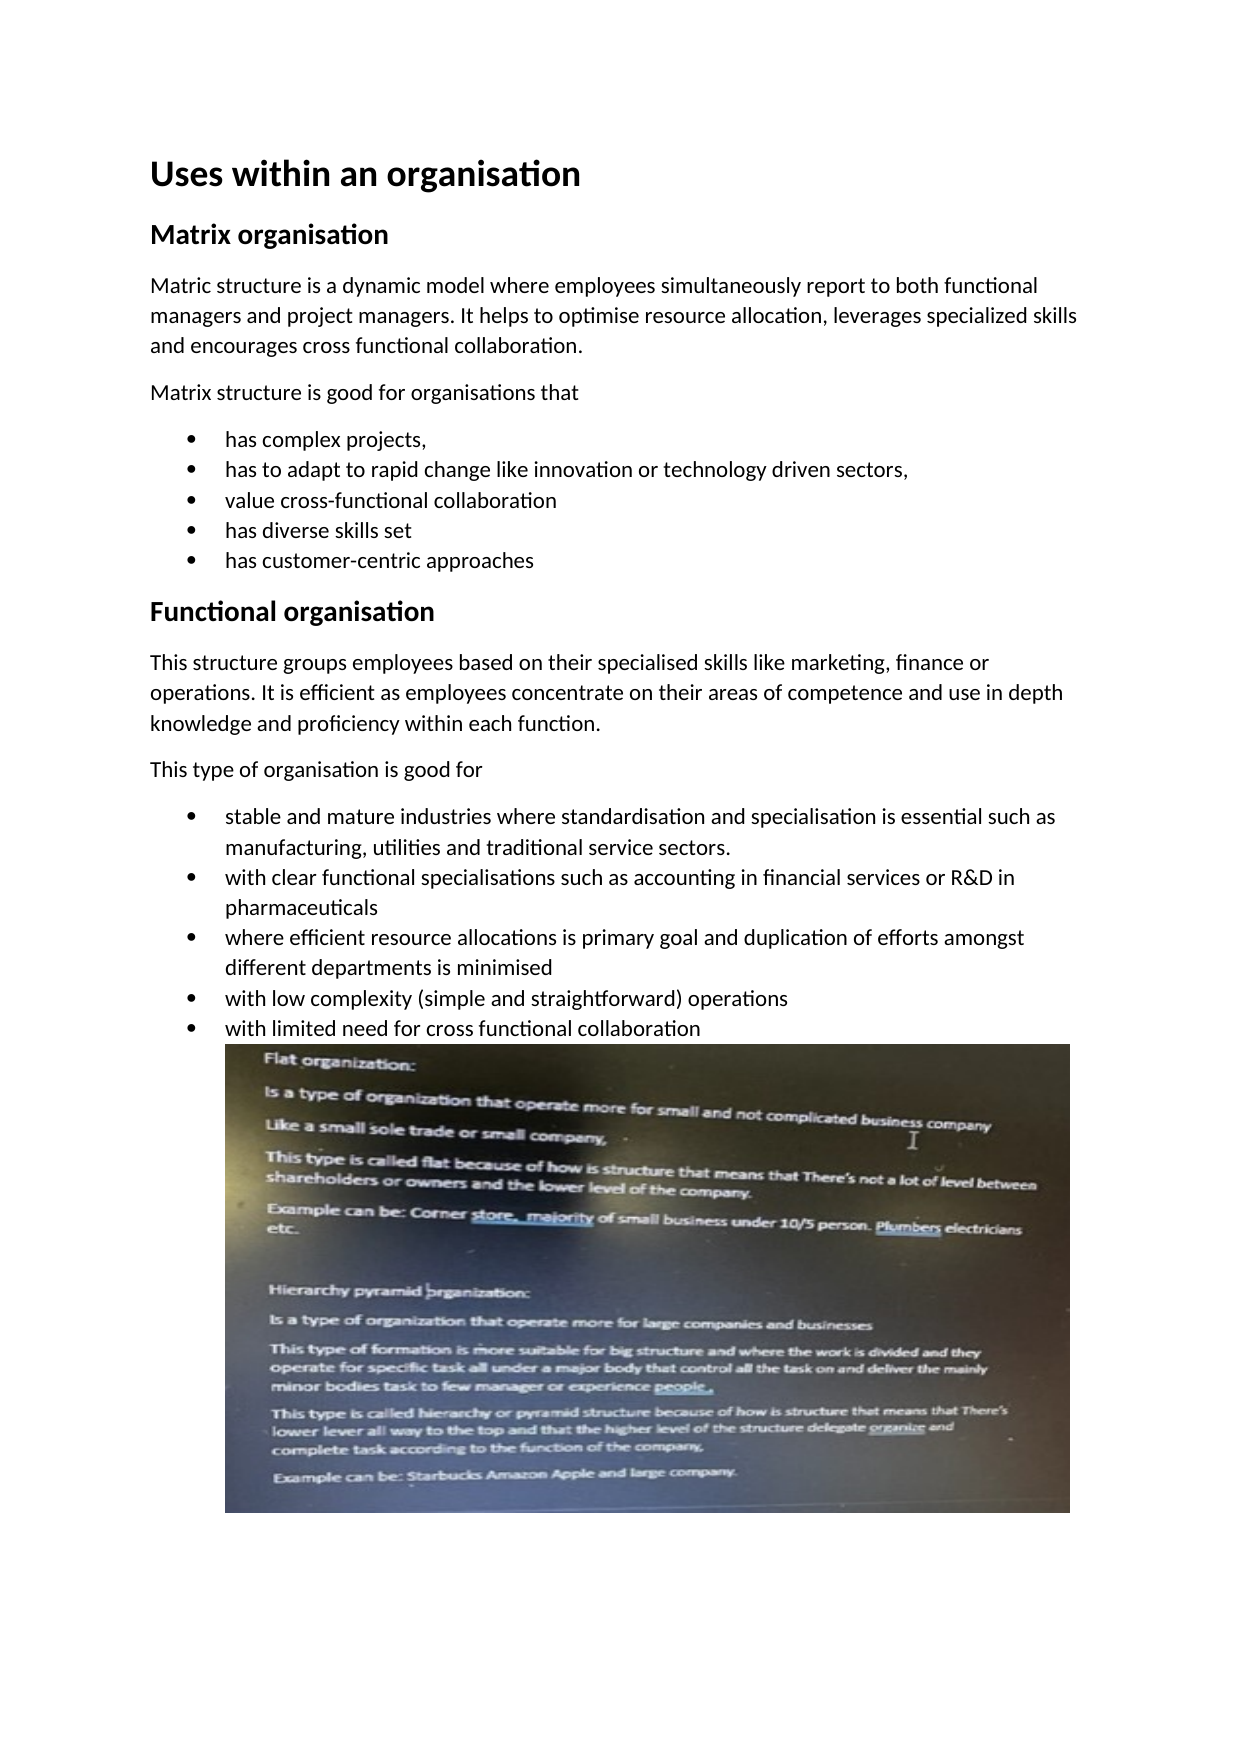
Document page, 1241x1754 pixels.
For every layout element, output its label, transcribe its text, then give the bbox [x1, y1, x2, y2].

picture [225, 1044, 1070, 1513]
list has complex projects, [187, 425, 1090, 453]
list with low complexity (simple and straightforward) operations [187, 984, 1090, 1012]
list has customer-centric approaches [187, 546, 1090, 574]
text This structure groups employees based on their specialised skills like marketing, finance or operations. It is efficient as employees concentrate on their areas of competence and use in depth knowledge and proficiency within each function. [150, 648, 1090, 737]
text Matric structure is a dynamic model where employees simultaneously report to both functional managers and project managers. It helps to optimise resource allocation, leverages specialized skills and encourages cross functional collaboration. [150, 271, 1090, 360]
list with clear functional specialisations such as accounting in financial services or R&D in pharmaceuticals [187, 863, 1090, 921]
text Matrix structure is good for organisations that [150, 378, 1090, 407]
list has diverse skills set [187, 516, 1090, 544]
list has to adapt to rapid change like innovation or technology driven sectors, [187, 456, 1090, 484]
text Functional organisation [150, 593, 1090, 629]
text This type of organisation is good for [150, 756, 1090, 783]
list stable and mature industries where standardisation and specialisation is essential such as manufacturing, utilities and traditional service sectors. [187, 802, 1090, 861]
list where efficient resource allocations is primary goal and duplication of efforts amongst different departments is minimised [187, 923, 1090, 981]
text Uses within an organisation [150, 150, 1090, 196]
text Matrix organisation [150, 216, 1090, 252]
list value cross-functional collaboration [187, 486, 1090, 514]
